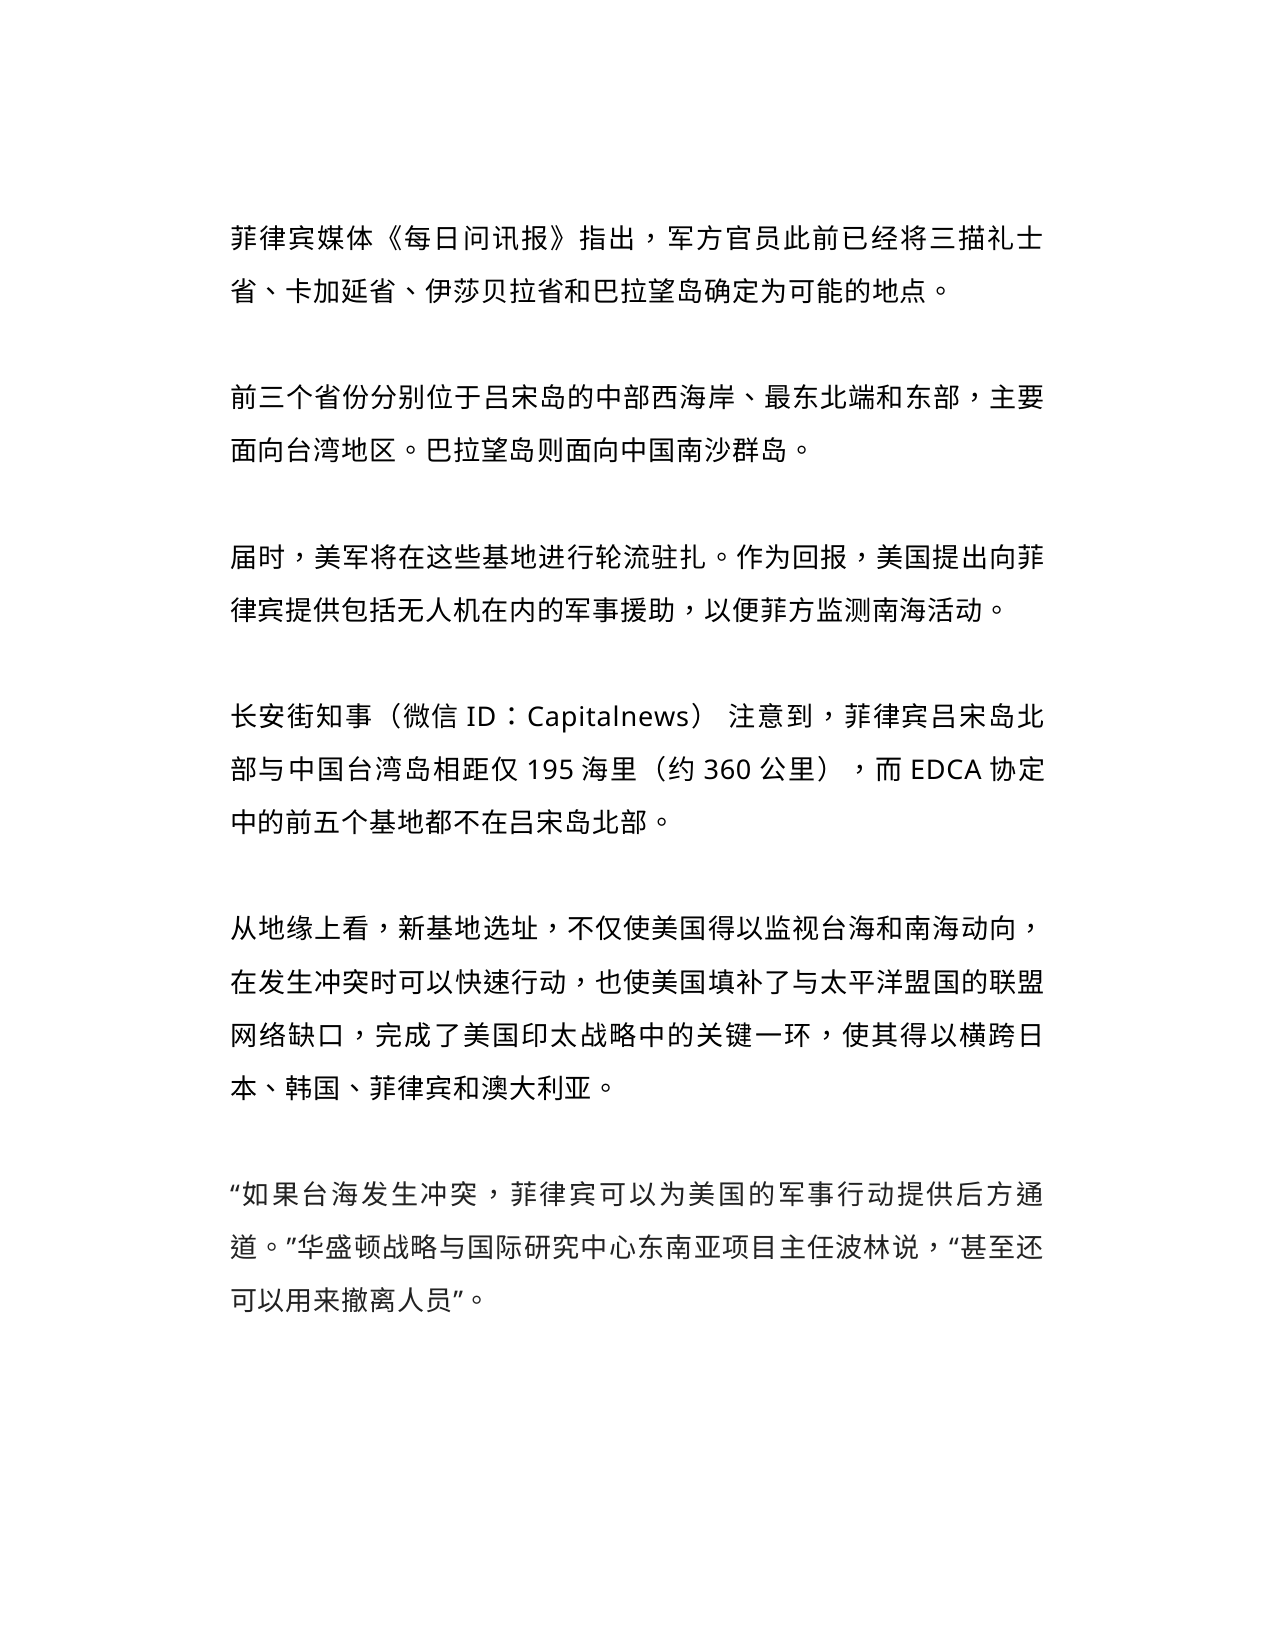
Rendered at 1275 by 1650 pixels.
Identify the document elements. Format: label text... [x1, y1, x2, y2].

text “如果台海发生冲突，菲律宾可以为美国的军事行动提供后方通道。”华盛顿战略与国际研究中心东南亚项目主任波林说，“甚至还可以用来撤离人员”。 [230, 1159, 1045, 1319]
text 届时，美军将在这些基地进行轮流驻扎。作为回报，美国提出向菲律宾提供包括无人机在内的军事援助，以便菲方监测南海活动。 [230, 522, 1045, 628]
text 菲律宾媒体《每日问讯报》指出，军方官员此前已经将三描礼士省、卡加延省、伊莎贝拉省和巴拉望岛确定为可能的地点。 [230, 203, 1045, 309]
text 前三个省份分别位于吕宋岛的中部西海岸、最东北端和东部，主要面向台湾地区。巴拉望岛则面向中国南沙群岛。 [230, 362, 1045, 469]
text 从地缘上看，新基地选址，不仅使美国得以监视台海和南海动向，在发生冲突时可以快速行动，也使美国填补了与太平洋盟国的联盟网络缺口，完成了美国印太战略中的关键一环，使其得以横跨日本、韩国、菲律宾和澳大利亚。 [230, 894, 1045, 1106]
text 长安街知事（微信ID：Capitalnews） 注意到，菲律宾吕宋岛北部与中国台湾岛相距仅195海里（约360公里），而EDCA协定中的前五个基地都不在吕宋岛北部。 [230, 681, 1045, 841]
